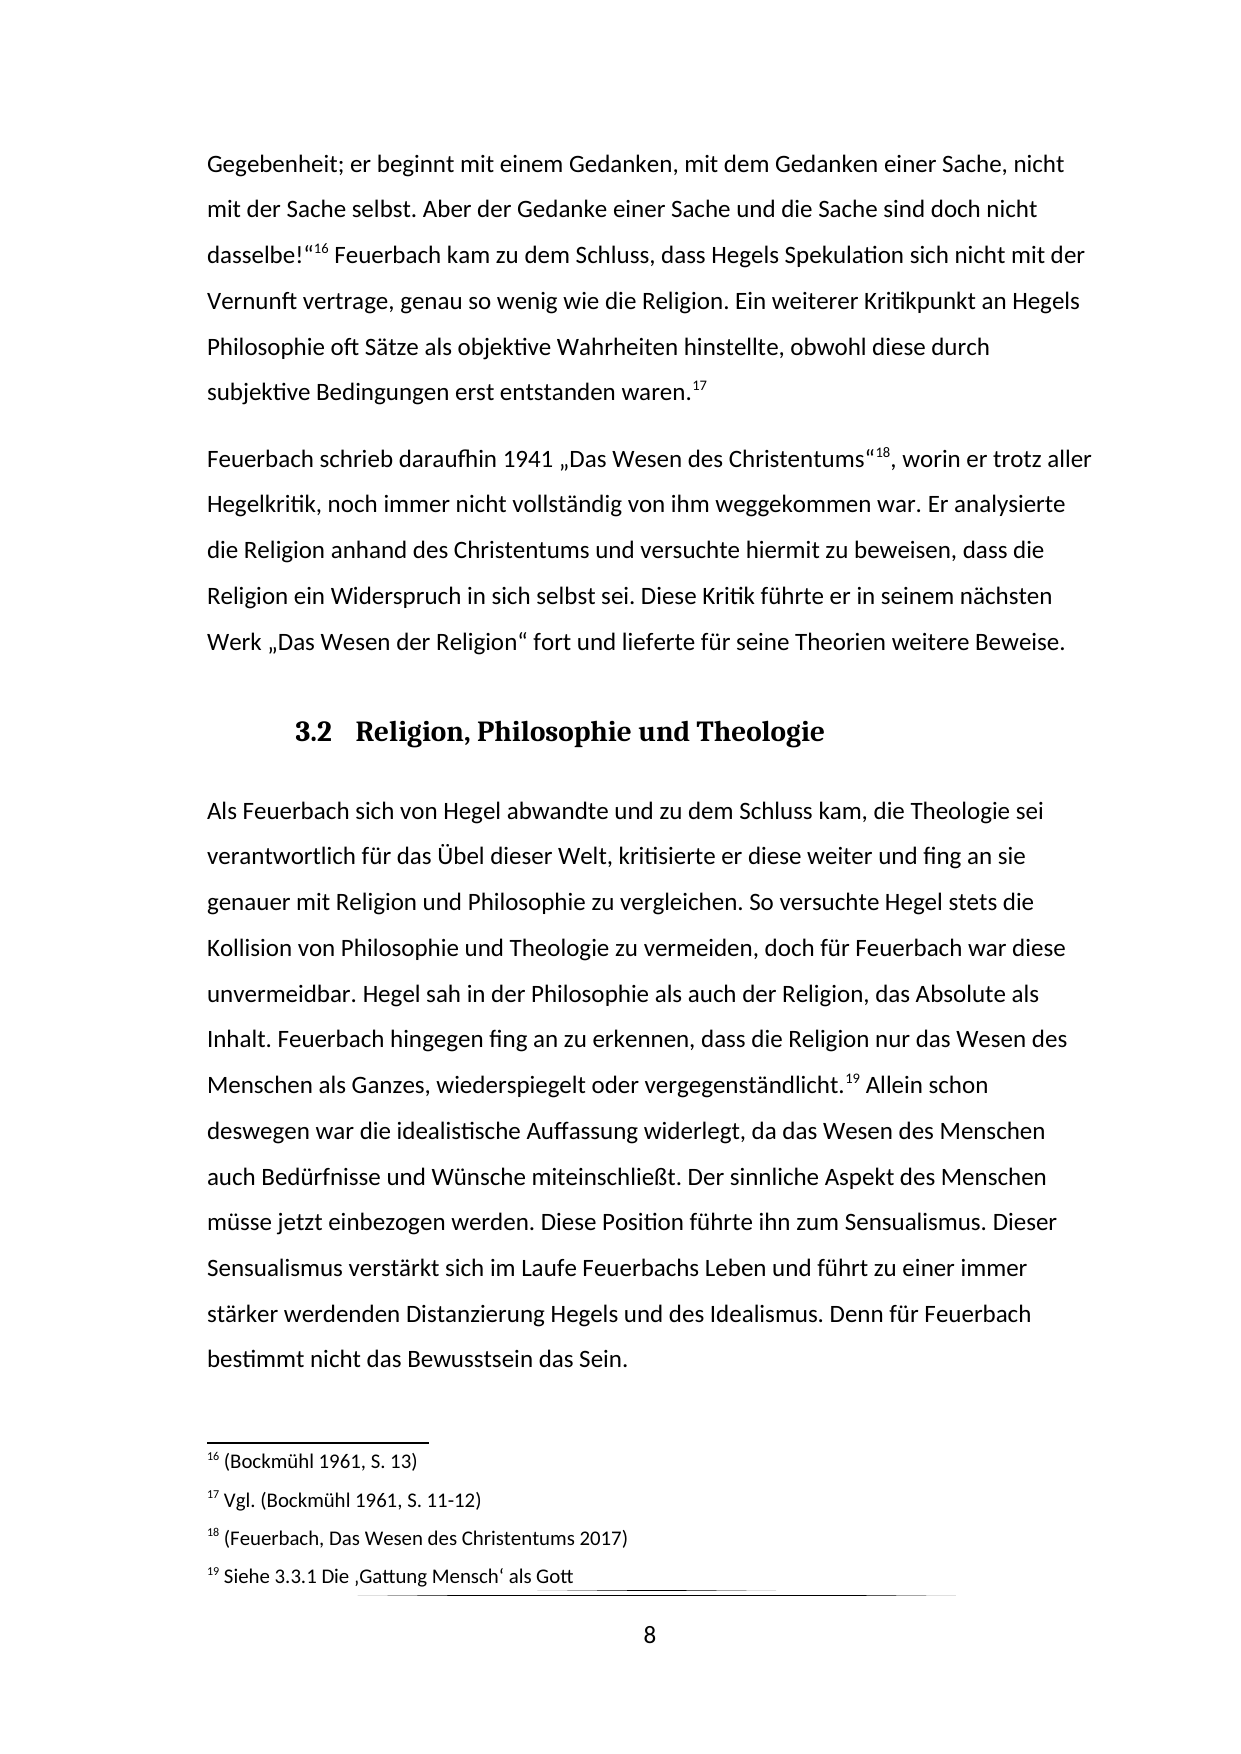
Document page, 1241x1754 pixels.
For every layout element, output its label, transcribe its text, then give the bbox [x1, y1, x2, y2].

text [207, 148, 1092, 407]
subtitle Religion, Philosophie und Theologie [295, 715, 1092, 749]
text Als Feuerbach sich von Hegel abwandte und zu dem Schluss kam, die Theologie sei verantwortlich für das Übel dieser Welt, kritisierte er diese weiter und fing an sie genauer mit Religion und Philosophie zu vergleichen. So versuchte Hegel stets die Kollision von Philosophie und Theologie zu vermeiden, doch für Feuerbach war diese unvermeidbar. Hegel sah in der Philosophie als auch der Religion, das Absolute als Inhalt. Feuerbach hingegen fing an zu erkennen, dass die Religion nur das Wesen des Menschen als Ganzes, wiederspiegelt oder vergegenständlicht. Allein schon deswegen war die idealistische Auffassung widerlegt, da das Wesen des Menschen auch Bedürfnisse und Wünsche miteinschließt. Der sinnliche Aspekt des Menschen müsse jetzt einbezogen werden. Diese Position führte ihn zum Sensualismus. Dieser Sensualismus verstärkt sich im Laufe Feuerbachs Leben und führt zu einer immer stärker werdenden Distanzierung Hegels und des Idealismus. Denn für Feuerbach bestimmt nicht das Bewusstsein das Sein. [207, 795, 1092, 1374]
text Feuerbach schrieb daraufhin 1941 „Das Wesen des Christentums“, worin er trotz aller Hegelkritik, noch immer nicht vollständig von ihm weggekommen war. Er analysierte die Religion anhand des Christentums und versuchte hiermit zu beweisen, dass die Religion ein Widerspruch in sich selbst sei. Diese Kritik führte er in seinem nächsten Werk „Das Wesen der Religion“ fort und lieferte für seine Theorien weitere Beweise. [207, 443, 1092, 656]
